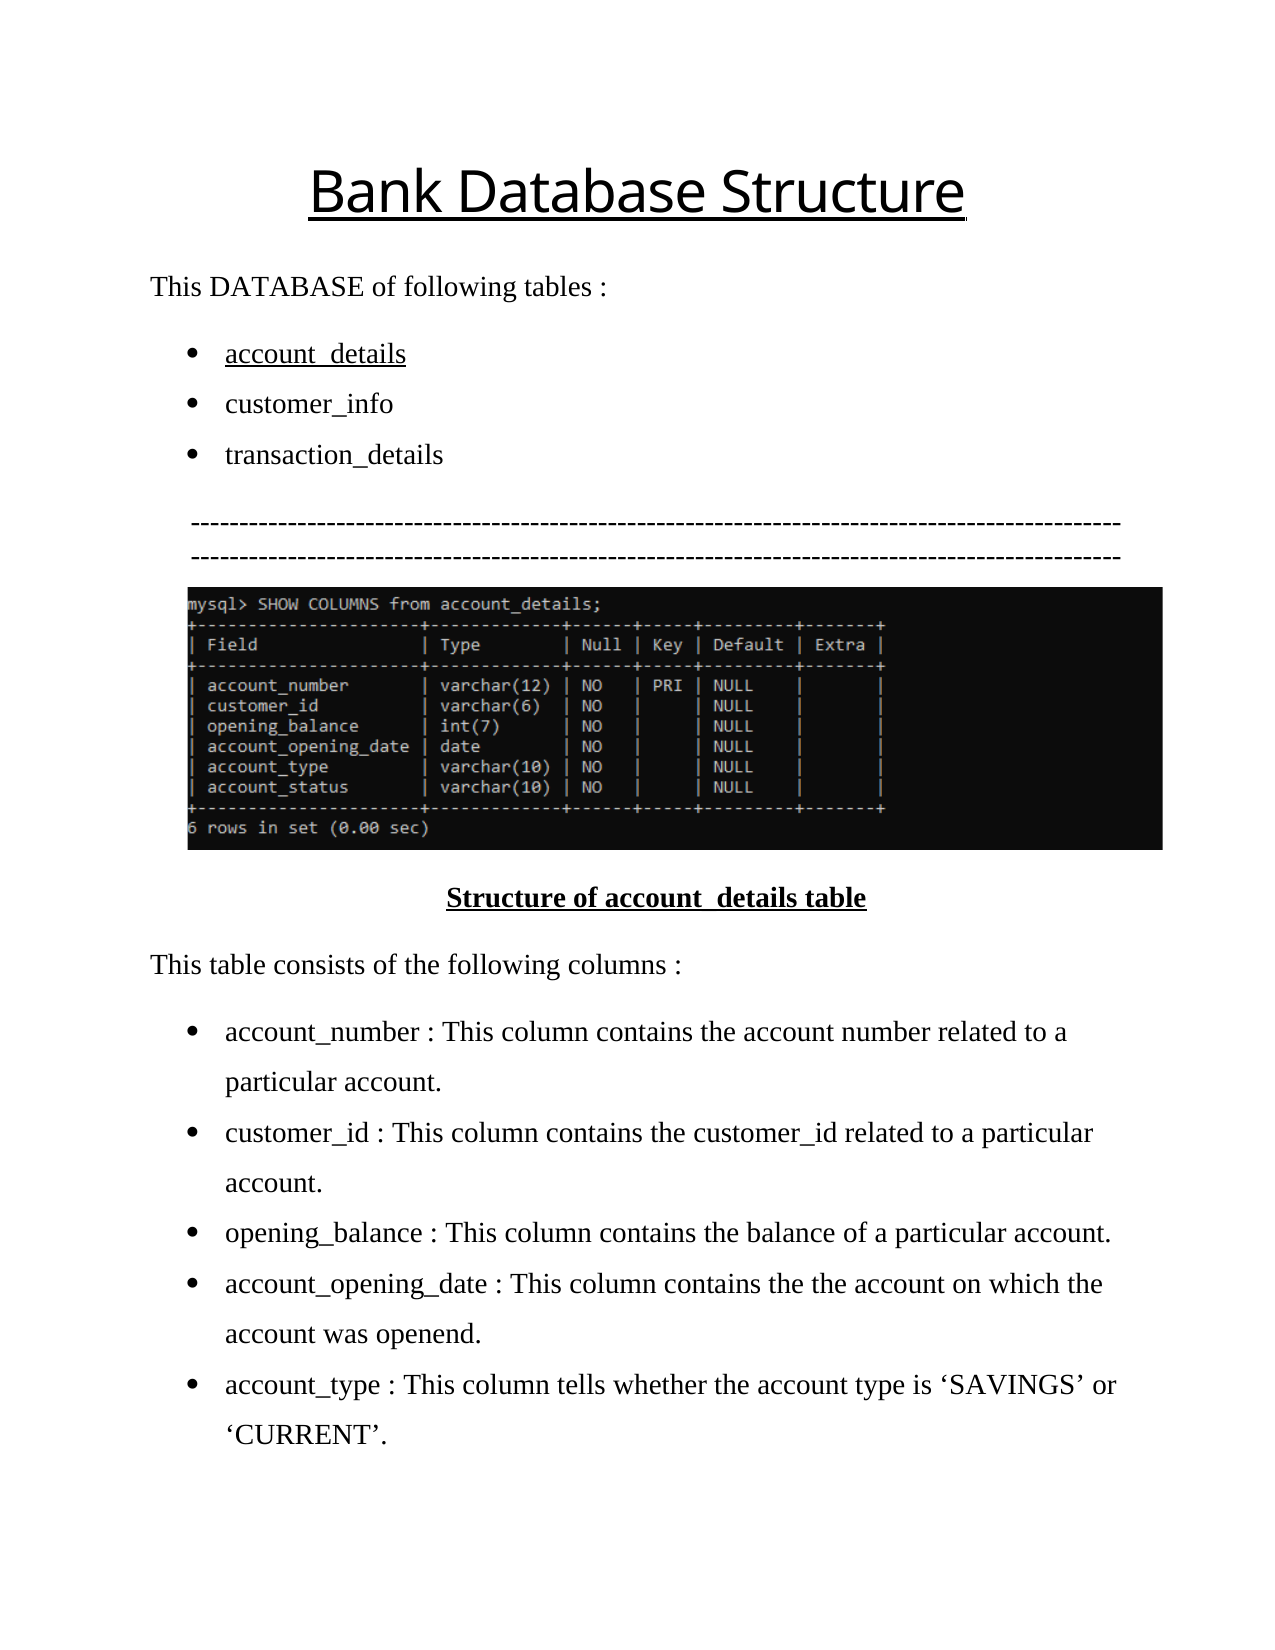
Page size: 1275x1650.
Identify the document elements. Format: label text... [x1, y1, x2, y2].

list account_type : This column tells whether the account type is ‘SAVINGS’ or ‘CURRENT’. [187, 1367, 1125, 1451]
list customer_info [187, 387, 1125, 420]
list customer_id : This column contains the customer_id related to a particular account. [187, 1115, 1125, 1199]
list opening_balance : This column contains the balance of a particular account. [187, 1216, 1125, 1249]
text Structure of account_details table [187, 880, 1125, 914]
text This DATABASE of following tables : [150, 269, 1125, 303]
text ------------------------------------------------------------------------------------------------------------------------------------------------------------------------------------------------ [187, 504, 1125, 571]
list account_number : This column contains the account number related to a particular account. [187, 1014, 1125, 1098]
title Bank Database Structure [150, 150, 1125, 229]
text This table consists of the following columns : [150, 947, 1125, 981]
picture [187, 587, 1163, 850]
list account_opening_date : This column contains the the account on which the account was openend. [187, 1266, 1125, 1350]
list transaction_details [187, 437, 1125, 471]
list account_details [187, 336, 1125, 370]
